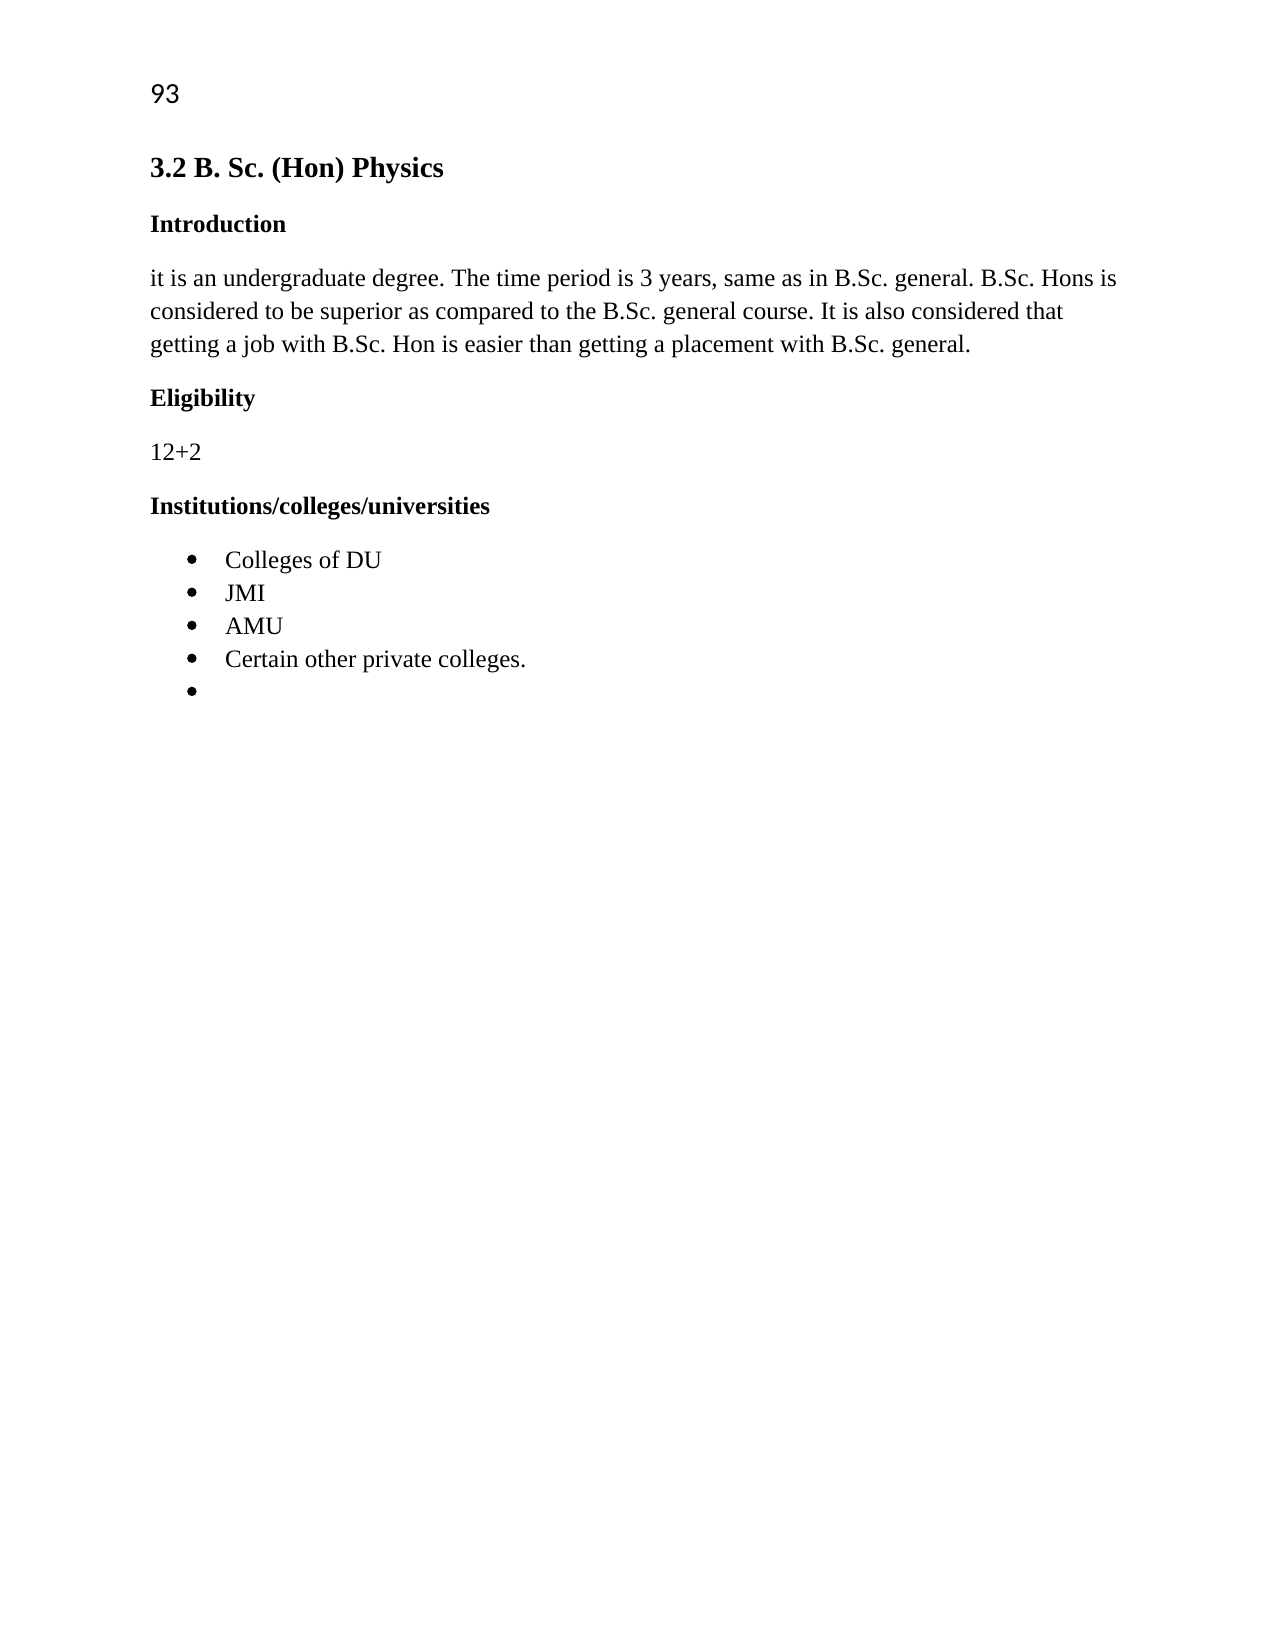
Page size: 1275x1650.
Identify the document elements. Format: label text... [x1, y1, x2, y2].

text it is an undergraduate degree. The time period is 3 years, same as in B.Sc. general. B.Sc. Hons is considered to be superior as compared to the B.Sc. general course. It is also considered that getting a job with B.Sc. Hon is easier than getting a placement with B.Sc. general. [150, 263, 1125, 358]
text Introduction [150, 209, 1125, 238]
list Certain other private colleges. [187, 644, 1125, 672]
list Colleges of DU [187, 545, 1125, 573]
list JMI [187, 578, 1125, 606]
text 3.2 B. Sc. (Hon) Physics [150, 150, 1125, 183]
text 12+2 [150, 437, 1125, 466]
text Institutions/colleges/universities [150, 491, 1125, 519]
list AMU [187, 611, 1125, 639]
text Eligibility [150, 383, 1125, 412]
